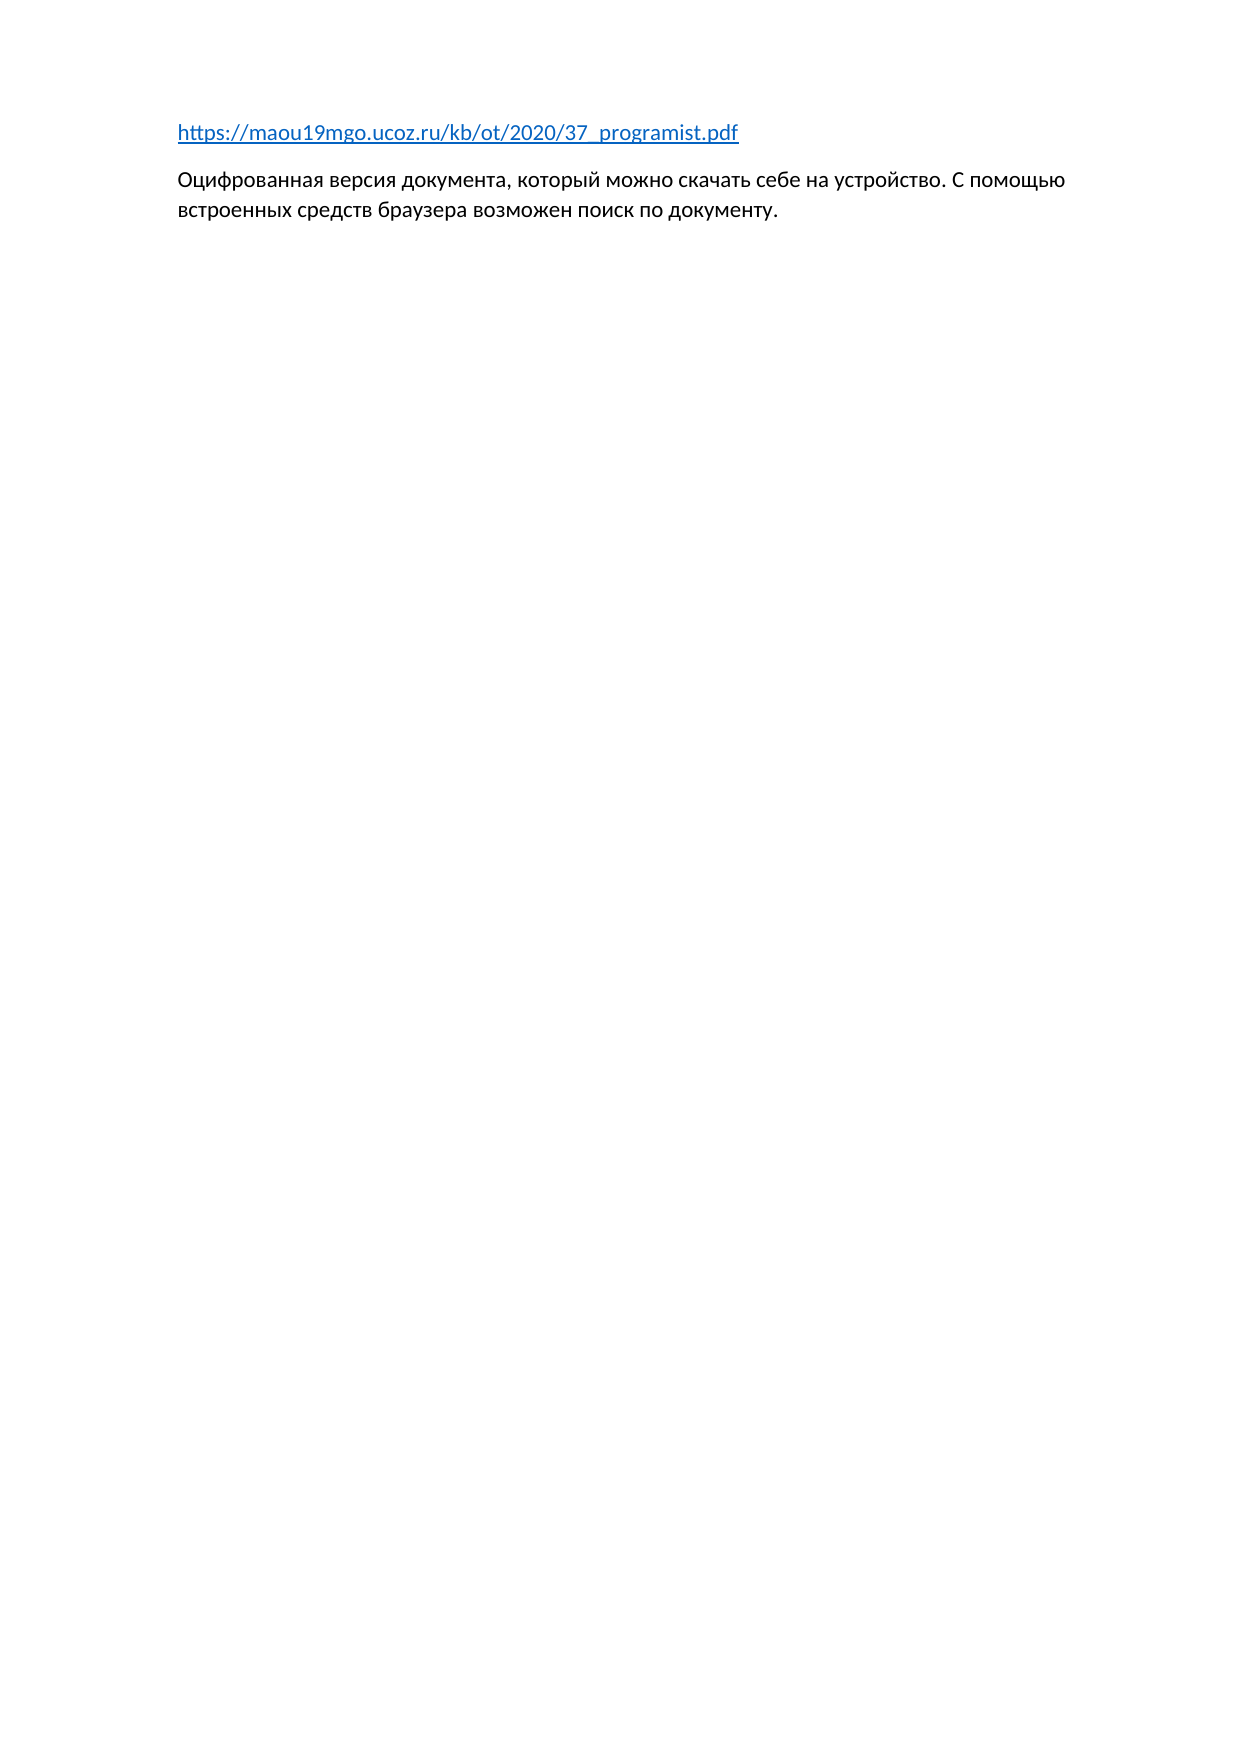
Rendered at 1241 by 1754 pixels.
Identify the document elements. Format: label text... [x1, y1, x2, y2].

text Оцифрованная версия документа, который можно скачать себе на устройство. С помощью встроенных средств браузера возможен поиск по документу. [177, 165, 1152, 223]
text https://maou19mgo.ucoz.ru/kb/ot/2020/37_programist.pdf [177, 118, 1152, 146]
